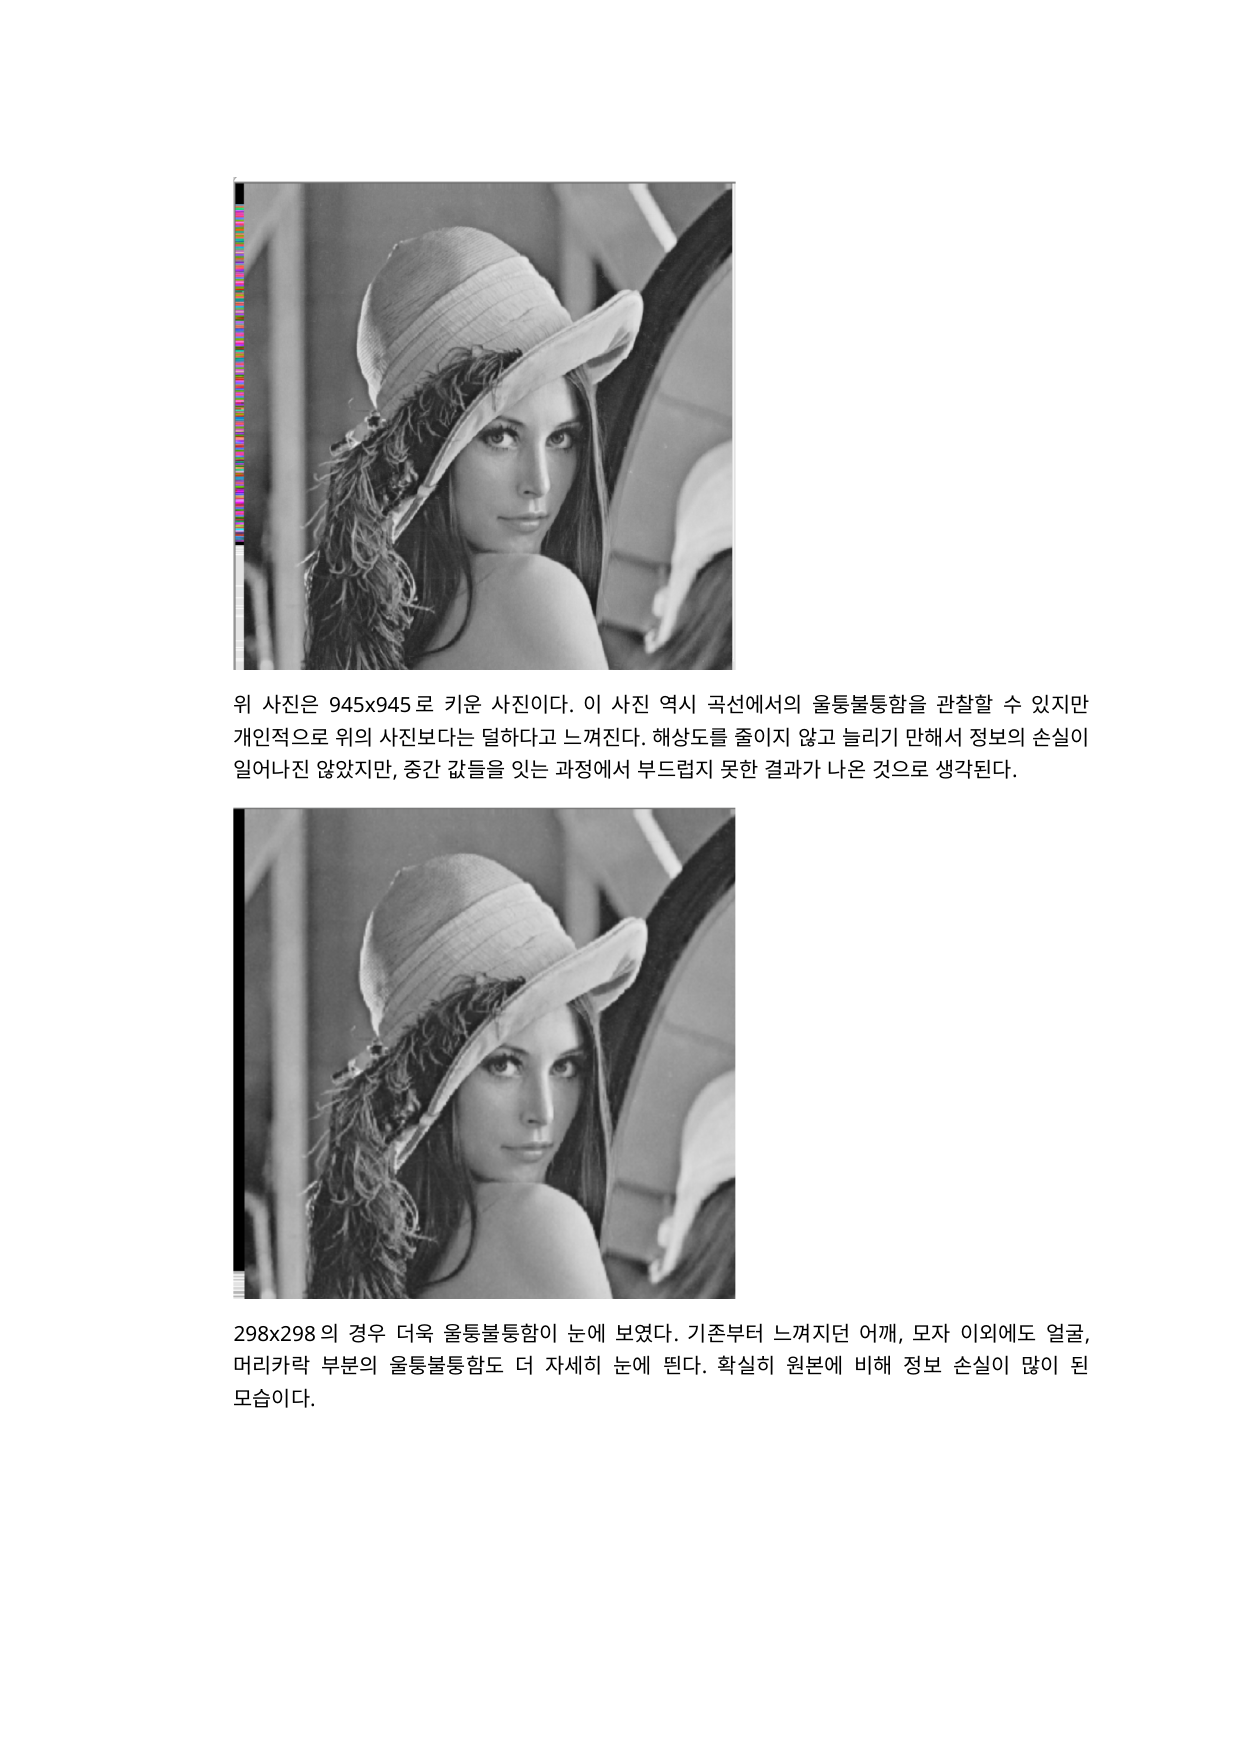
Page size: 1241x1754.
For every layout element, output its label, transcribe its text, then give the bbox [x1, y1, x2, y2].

picture [233, 177, 736, 670]
text 위 사진은 945x945로 키운 사진이다. 이 사진 역시 곡선에서의 울퉁불퉁함을 관찰할 수 있지만 개인적으로 위의 사진보다는 덜하다고 느껴진다. 해상도를 줄이지 않고 늘리기 만해서 정보의 손실이 일어나진 않았지만, 중간 값들을 잇는 과정에서 부드럽지 못한 결과가 나온 것으로 생각된다. [233, 688, 1090, 784]
text 298x298의 경우 더욱 울퉁불퉁함이 눈에 보였다. 기존부터 느껴지던 어깨, 모자 이외에도 얼굴, 머리카락 부분의 울퉁불퉁함도 더 자세히 눈에 띈다. 확실히 원본에 비해 정보 손실이 많이 된 모습이다. [233, 1317, 1090, 1413]
picture [233, 803, 736, 1299]
